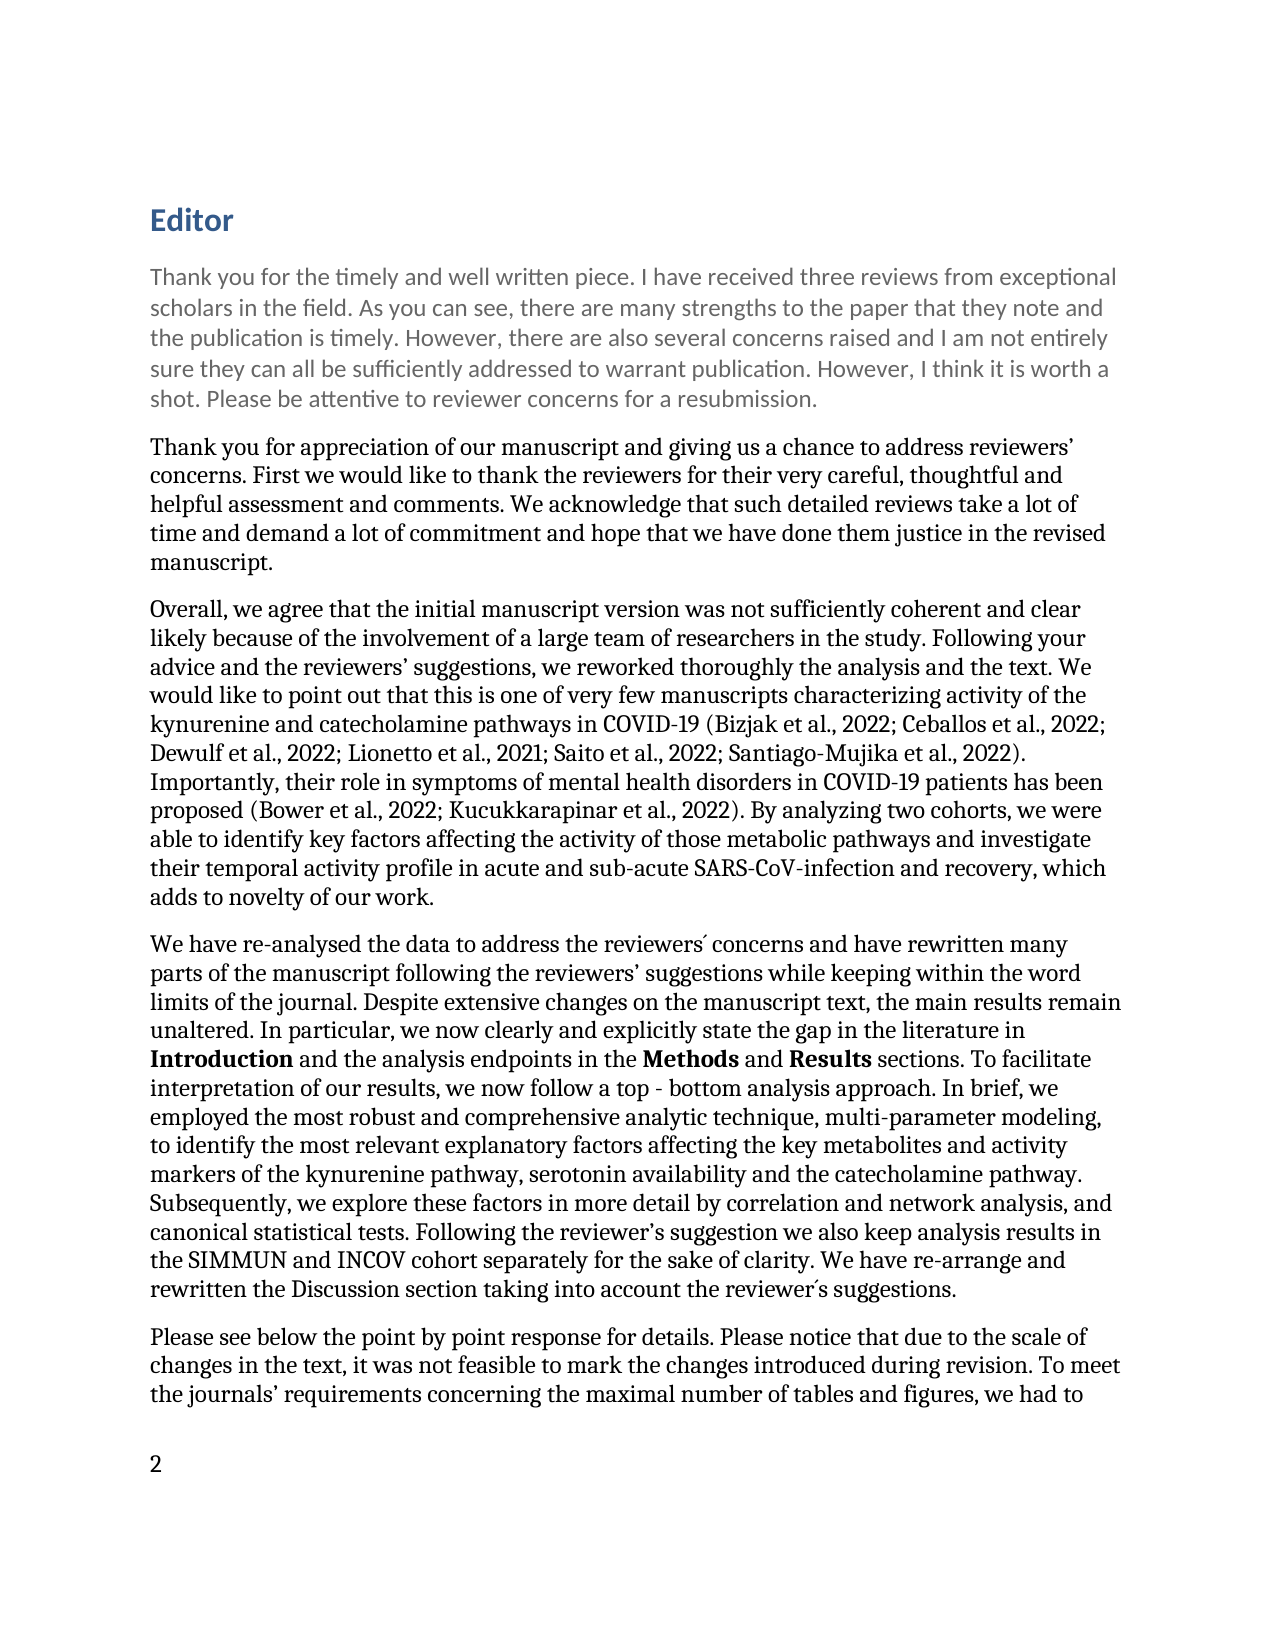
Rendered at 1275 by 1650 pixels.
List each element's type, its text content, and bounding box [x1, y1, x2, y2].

text Overall, we agree that the initial manuscript version was not sufficiently coherent and clear likely because of the involvement of a large team of researchers in the study. Following your advice and the reviewers’ suggestions, we reworked thoroughly the analysis and the text. We would like to point out that this is one of very few manuscripts characterizing activity of the kynurenine and catecholamine pathways in COVID-19 (Bizjak et al., 2022; Ceballos et al., 2022; Dewulf et al., 2022; Lionetto et al., 2021; Saito et al., 2022; Santiago-Mujika et al., 2022). Importantly, their role in symptoms of mental health disorders in COVID-19 patients has been proposed (Bower et al., 2022; Kucukkarapinar et al., 2022). By analyzing two cohorts, we were able to identify key factors affecting the activity of those metabolic pathways and investigate their temporal activity profile in acute and sub-acute SARS-CoV-infection and recovery, which adds to novelty of our work. [150, 595, 1125, 911]
text Thank you for the timely and well written piece. I have received three reviews from exceptional scholars in the field. As you can see, there are many strengths to the paper that they note and the publication is timely. However, there are also several concerns raised and I am not entirely sure they can all be sufficiently addressed to warrant publication. However, I think it is worth a shot. Please be attentive to reviewer concerns for a resubmission. [150, 261, 1125, 414]
subtitle Editor [150, 199, 1125, 240]
text Thank you for appreciation of our manuscript and giving us a chance to address reviewers’ concerns. First we would like to thank the reviewers for their very careful, thoughtful and helpful assessment and comments. We acknowledge that such detailed reviews take a lot of time and demand a lot of commitment and hope that we have done them justice in the revised manuscript. [150, 433, 1125, 576]
text We have re-analysed the data to address the reviewers´ concerns and have rewritten many parts of the manuscript following the reviewers’ suggestions while keeping within the word limits of the journal. Despite extensive changes on the manuscript text, the main results remain unaltered. In particular, we now clearly and explicitly state the gap in the literature in Introduction and the analysis endpoints in the Methods and Results sections. To facilitate interpretation of our results, we now follow a top - bottom analysis approach. In brief, we employed the most robust and comprehensive analytic technique, multi-parameter modeling, to identify the most relevant explanatory factors affecting the key metabolites and activity markers of the kynurenine pathway, serotonin availability and the catecholamine pathway. Subsequently, we explore these factors in more detail by correlation and network analysis, and canonical statistical tests. Following the reviewer’s suggestion we also keep analysis results in the SIMMUN and INCOV cohort separately for the sake of clarity. We have re-arrange and rewritten the Discussion section taking into account the reviewer´s suggestions. [150, 930, 1125, 1304]
